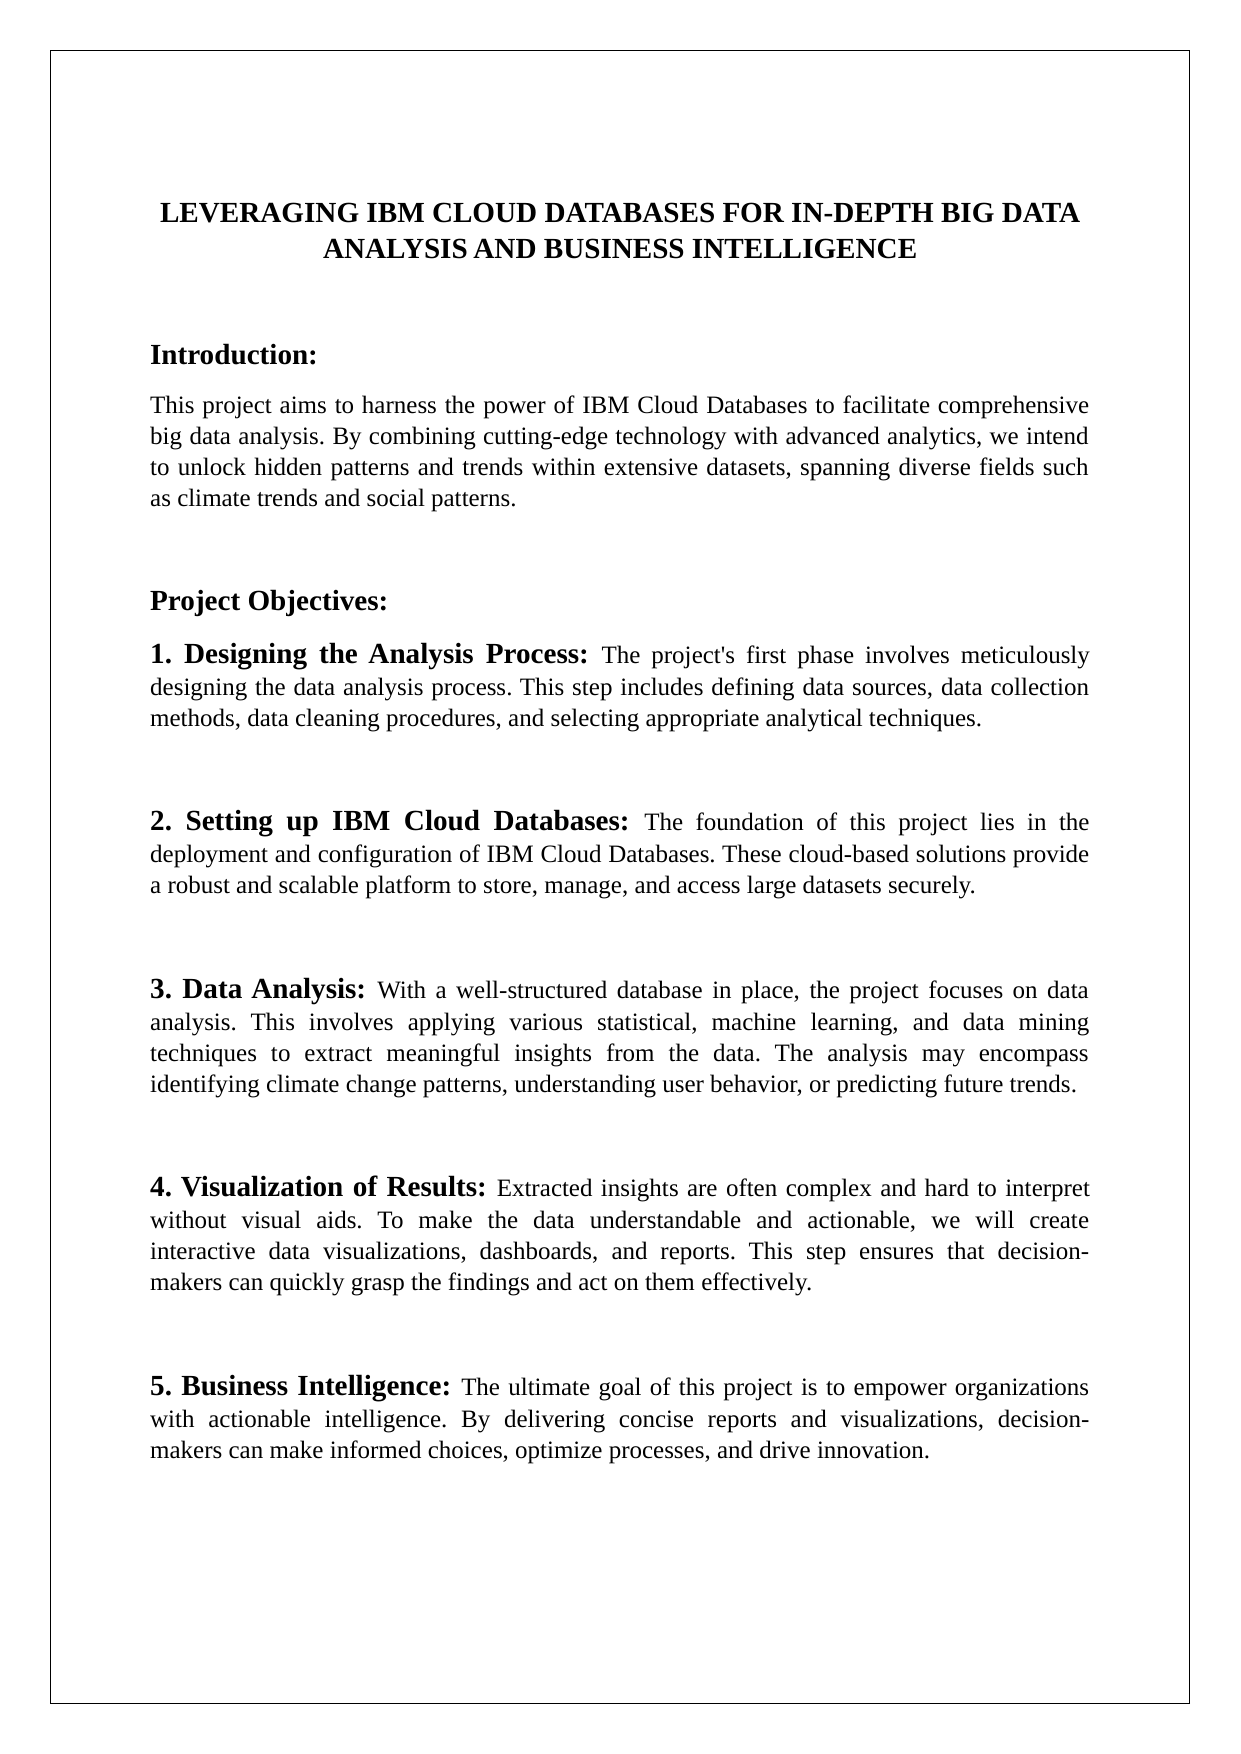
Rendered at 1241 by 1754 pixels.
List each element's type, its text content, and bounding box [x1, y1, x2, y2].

text 4. Visualization of Results: Extracted insights are often complex and hard to interpret without visual aids. To make the data understandable and actionable, we will create interactive data visualizations, dashboards, and reports. This step ensures that decision-makers can quickly grasp the findings and act on them effectively. [150, 1169, 1090, 1296]
text 5. Business Intelligence: The ultimate goal of this project is to empower organizations with actionable intelligence. By delivering concise reports and visualizations, decision-makers can make informed choices, optimize processes, and drive innovation. [150, 1368, 1090, 1463]
text Introduction: [150, 337, 1090, 370]
text LEVERAGING IBM CLOUD DATABASES FOR IN-DEPTH BIG DATA ANALYSIS AND BUSINESS INTELLIGENCE [150, 195, 1090, 265]
text 3. Data Analysis: With a well-structured database in place, the project focuses on data analysis. This involves applying various statistical, machine learning, and data mining techniques to extract meaningful insights from the data. The analysis may encompass identifying climate change patterns, understanding user behavior, or predicting future trends. [150, 971, 1090, 1098]
text 2. Setting up IBM Cloud Databases: The foundation of this project lies in the deployment and configuration of IBM Cloud Databases. These cloud-based solutions provide a robust and scalable platform to store, manage, and access large datasets securely. [150, 803, 1090, 899]
text 1. Designing the Analysis Process: The project's first phase involves meticulously designing the data analysis process. This step includes defining data sources, data collection methods, data cleaning procedures, and selecting appropriate analytical techniques. [150, 636, 1090, 732]
text This project aims to harness the power of IBM Cloud Databases to facilitate comprehensive big data analysis. By combining cutting-edge technology with advanced analytics, we intend to unlock hidden patterns and trends within extensive datasets, spanning diverse fields such as climate trends and social patterns. [150, 390, 1090, 512]
text Project Objectives: [150, 583, 1090, 617]
